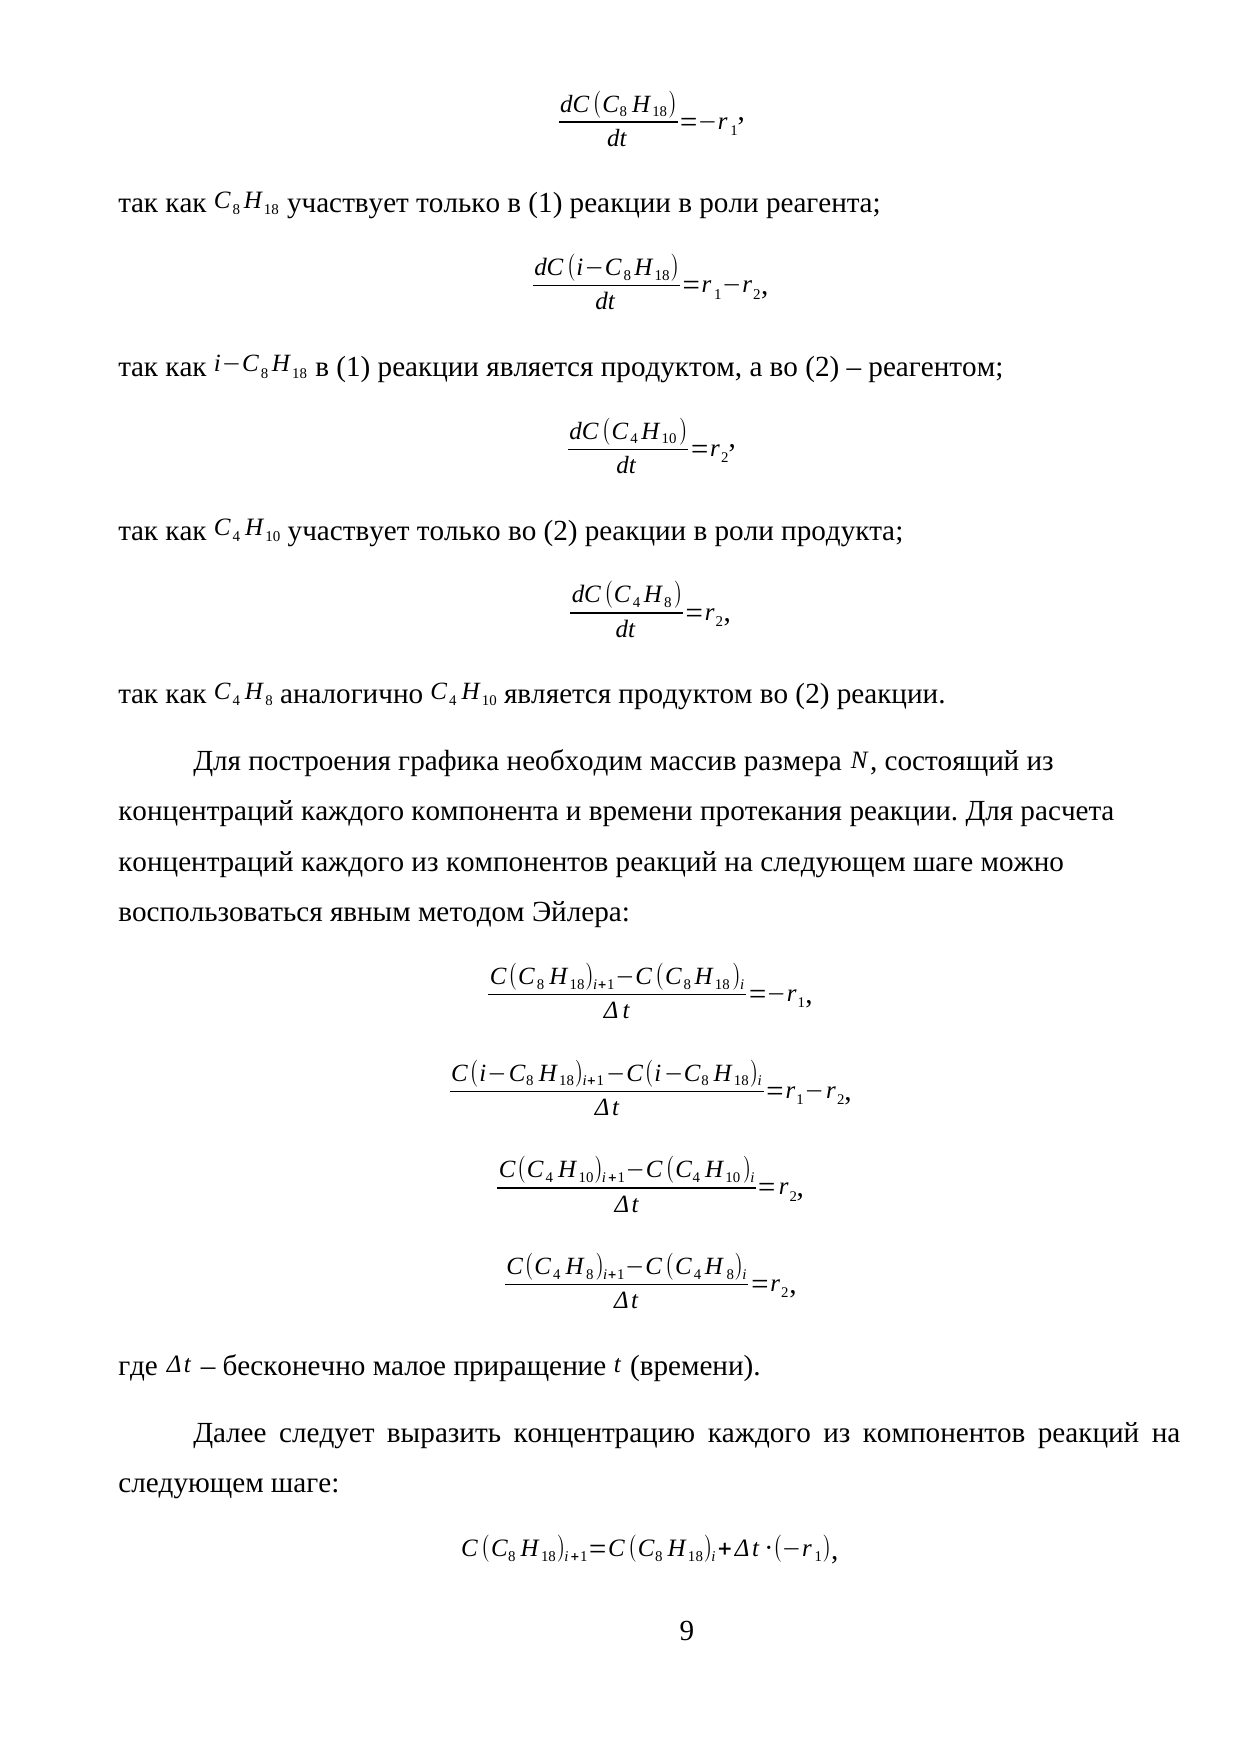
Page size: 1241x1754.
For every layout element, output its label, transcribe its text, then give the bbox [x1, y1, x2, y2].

text Далее следует выразить концентрацию каждого из компонентов реакций на следующем шаге: [118, 1415, 1181, 1499]
text , [118, 416, 1181, 479]
text так как аналогично является продуктом во (2) реакции. [118, 676, 1181, 710]
text , [118, 1154, 1181, 1218]
text , [118, 1058, 1181, 1121]
text , [118, 579, 1181, 643]
text , [118, 961, 1181, 1024]
text так как в (1) реакции является продуктом, а во (2) – реагентом; [118, 349, 1181, 382]
text , [118, 252, 1181, 316]
text , [118, 1251, 1181, 1314]
text , [118, 1532, 1181, 1566]
text где – бесконечно малое приращение (времени). [118, 1348, 1181, 1381]
text Для построения графика необходим массив размера , состоящий из концентраций каждого компонента и времени протекания реакции. Для расчета концентраций каждого из компонентов реакций на следующем шаге можно воспользоваться явным методом Эйлера: [118, 743, 1181, 928]
text , [118, 89, 1181, 152]
text так как участвует только в (1) реакции в роли реагента; [118, 185, 1181, 219]
text так как участвует только во (2) реакции в роли продукта; [118, 513, 1181, 546]
